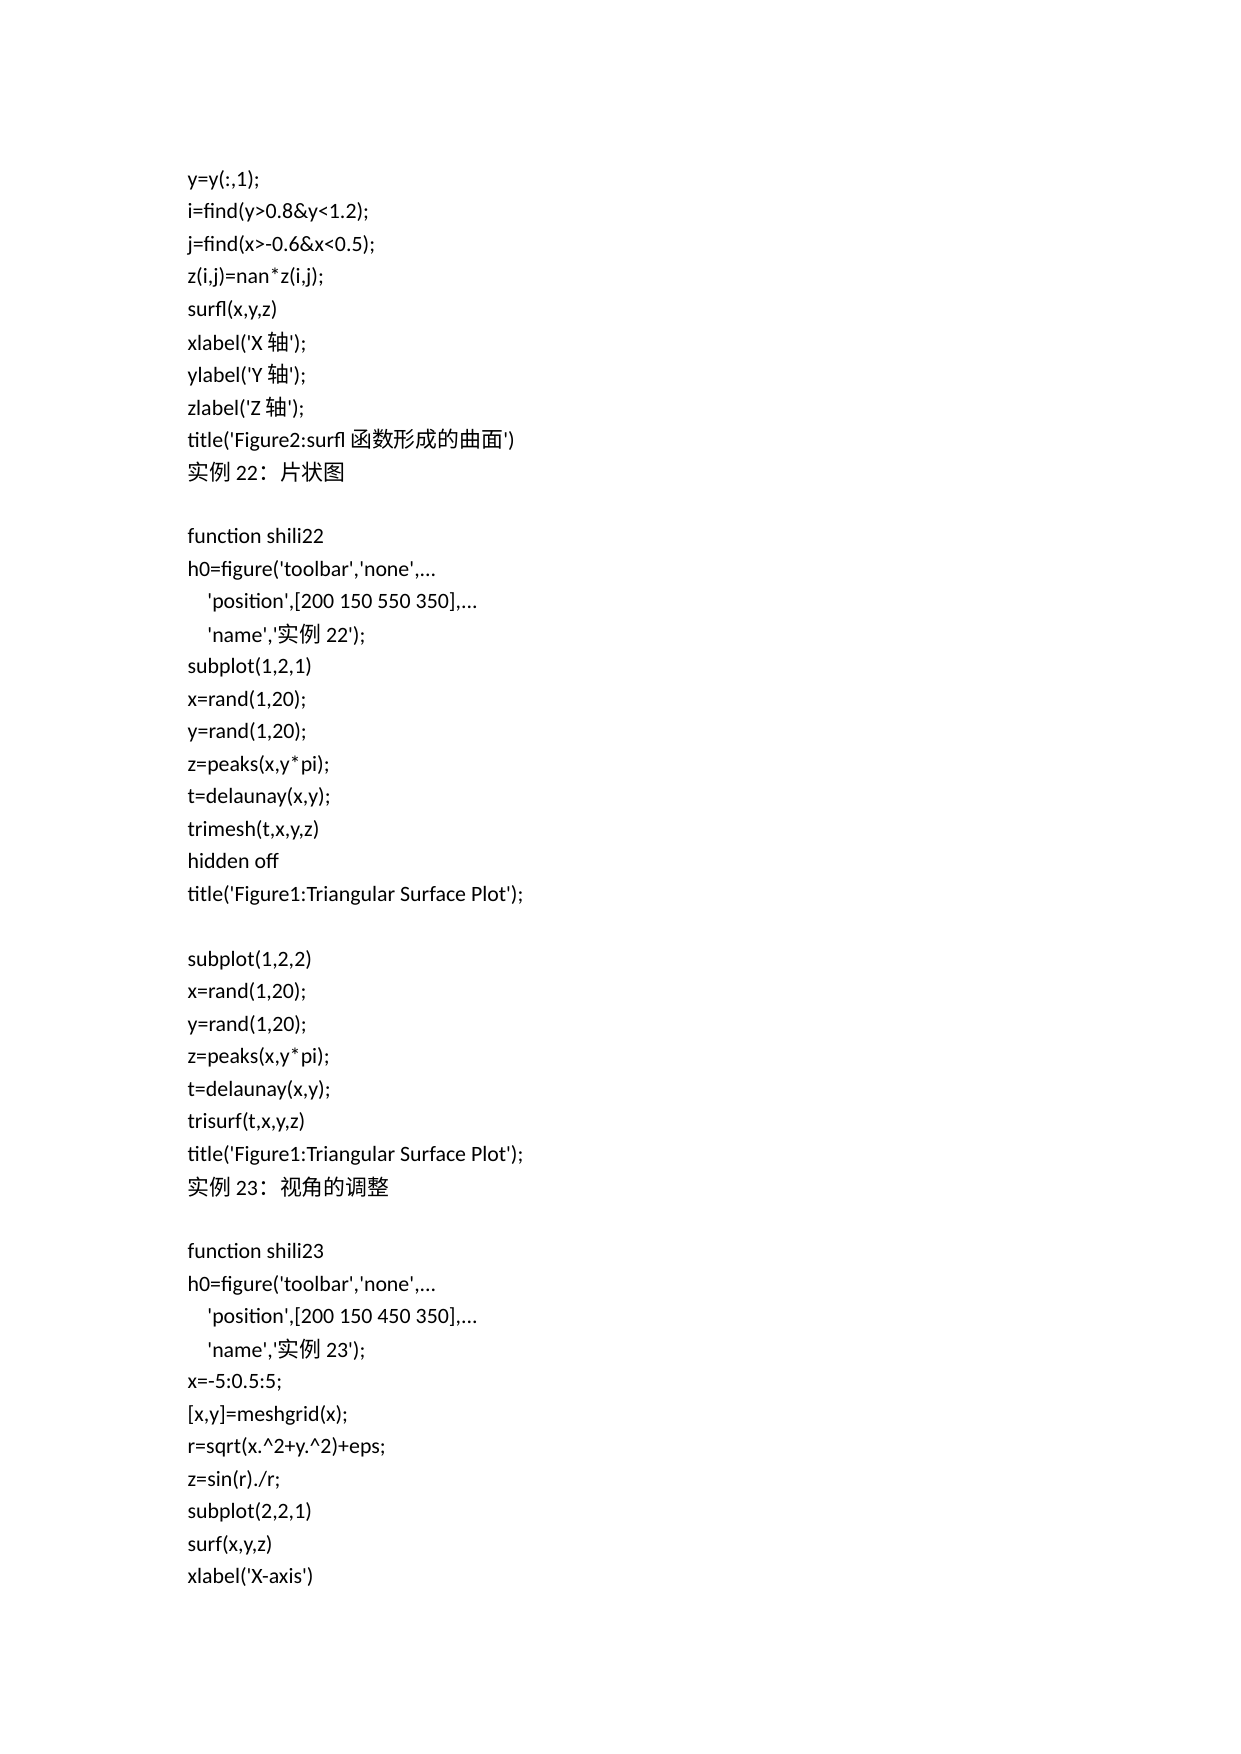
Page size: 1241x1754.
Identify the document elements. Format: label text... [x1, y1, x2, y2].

text x=-5:0.5:5; [187, 1364, 1053, 1397]
text subplot(1,2,1) [187, 649, 1053, 682]
text z=peaks(x,y*pi); [187, 1039, 1053, 1072]
text 实例22：片状图 [187, 454, 1053, 487]
text title('Figure1:Triangular Surface Plot'); [187, 1137, 1053, 1169]
text zlabel('Z轴'); [187, 389, 1053, 422]
text y=y(:,1); [187, 162, 1053, 194]
text function shili22 [187, 519, 1053, 552]
text surf(x,y,z) [187, 1527, 1053, 1559]
text title('Figure2:surfl函数形成的曲面') [187, 422, 1053, 454]
text h0=figure('toolbar','none',... [187, 552, 1053, 584]
text 'name','实例22'); [187, 617, 1053, 649]
text [x,y]=meshgrid(x); [187, 1397, 1053, 1429]
text xlabel('X-axis') [187, 1559, 1053, 1592]
text 'name','实例23'); [187, 1332, 1053, 1364]
text z=peaks(x,y*pi); [187, 747, 1053, 779]
text z=sin(r)./r; [187, 1462, 1053, 1494]
text x=rand(1,20); [187, 682, 1053, 714]
text 'position',[200 150 450 350],... [187, 1299, 1053, 1332]
text z(i,j)=nan*z(i,j); [187, 259, 1053, 292]
text t=delaunay(x,y); [187, 779, 1053, 812]
text x=rand(1,20); [187, 974, 1053, 1007]
text hidden off [187, 844, 1053, 877]
text trisurf(t,x,y,z) [187, 1104, 1053, 1137]
text subplot(2,2,1) [187, 1494, 1053, 1527]
text ylabel('Y轴'); [187, 357, 1053, 389]
text i=find(y>0.8&y<1.2); [187, 194, 1053, 227]
text y=rand(1,20); [187, 1007, 1053, 1039]
text surfl(x,y,z) [187, 292, 1053, 324]
text trimesh(t,x,y,z) [187, 812, 1053, 844]
text xlabel('X轴'); [187, 324, 1053, 357]
text title('Figure1:Triangular Surface Plot'); [187, 877, 1053, 909]
text j=find(x>-0.6&x<0.5); [187, 227, 1053, 259]
text function shili23 [187, 1234, 1053, 1267]
text h0=figure('toolbar','none',... [187, 1267, 1053, 1299]
text 实例23：视角的调整 [187, 1169, 1053, 1202]
text r=sqrt(x.^2+y.^2)+eps; [187, 1429, 1053, 1462]
text y=rand(1,20); [187, 714, 1053, 747]
text t=delaunay(x,y); [187, 1072, 1053, 1104]
text subplot(1,2,2) [187, 942, 1053, 974]
text 'position',[200 150 550 350],... [187, 584, 1053, 617]
